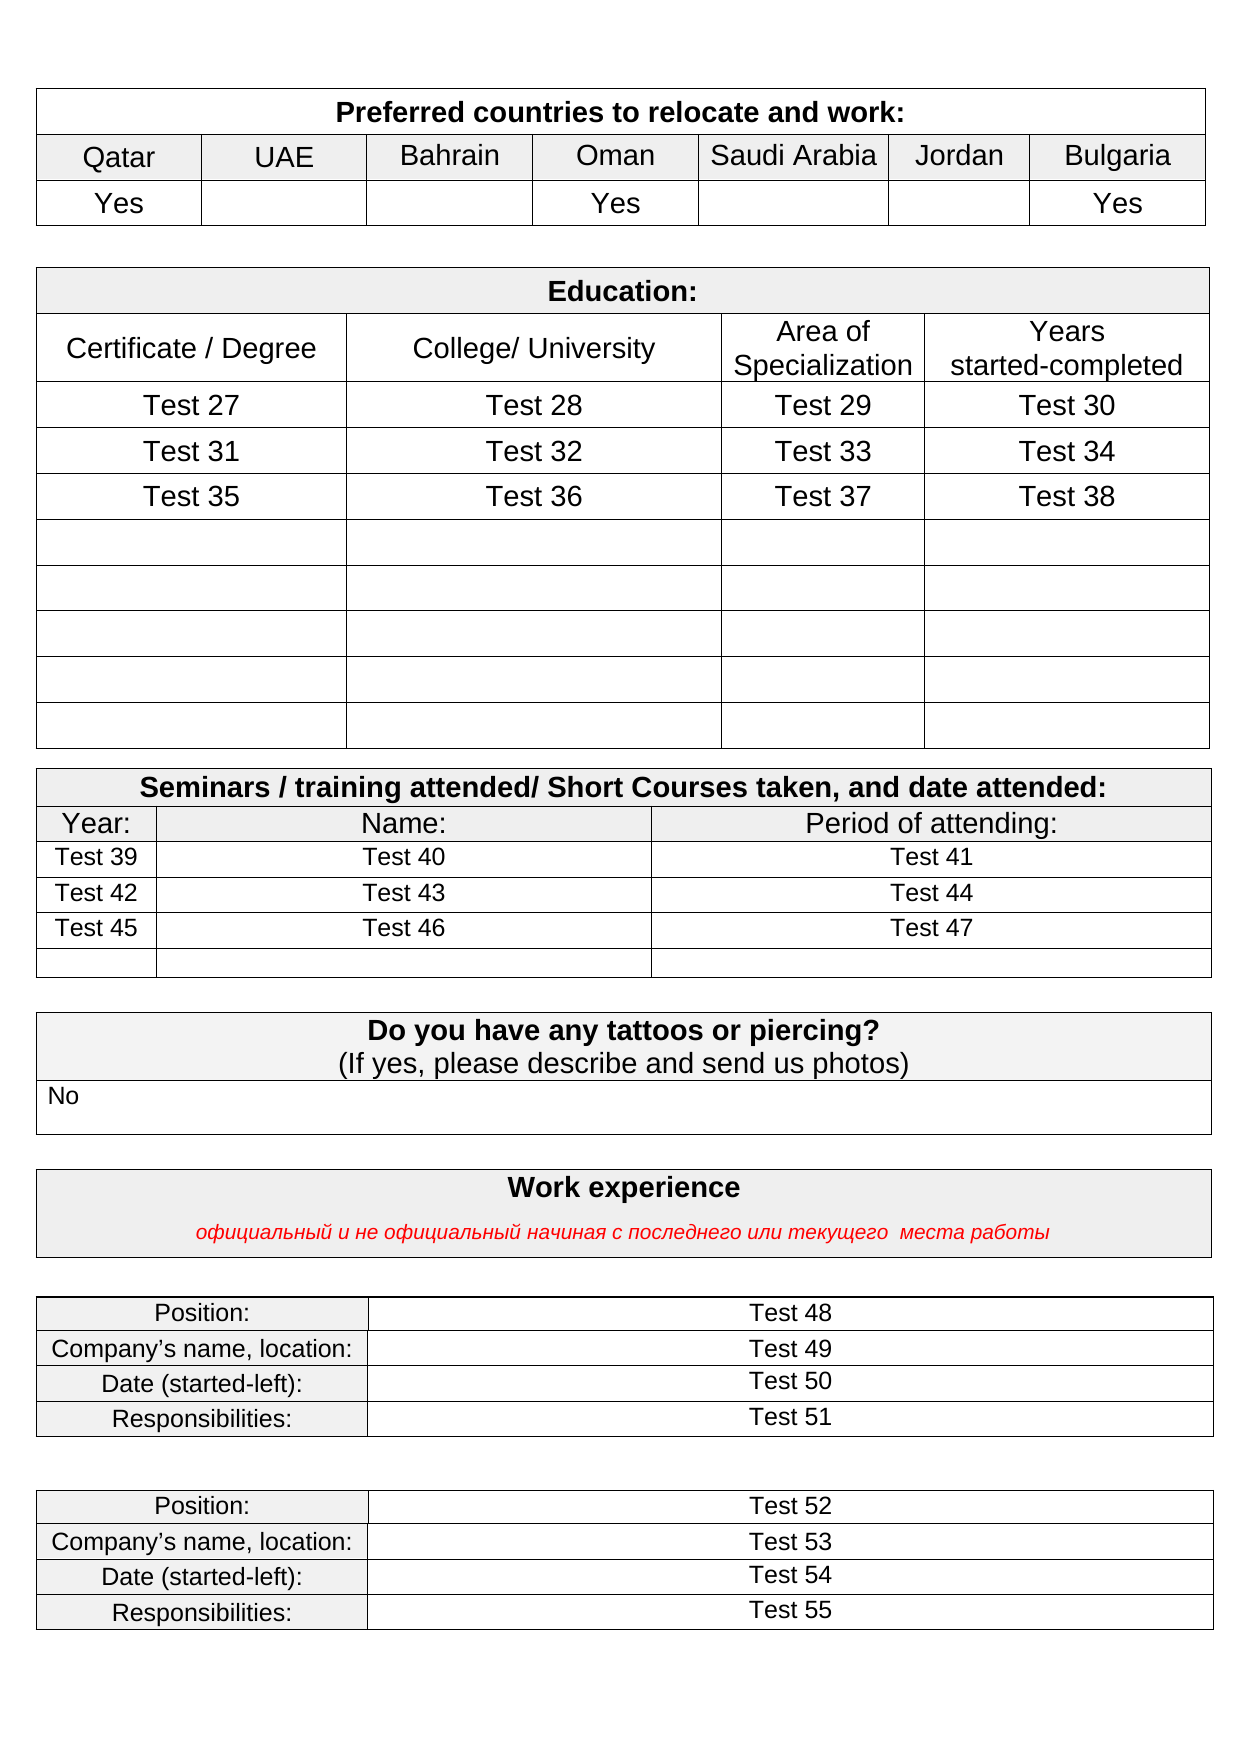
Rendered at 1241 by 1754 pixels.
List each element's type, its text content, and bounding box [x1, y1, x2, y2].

table_cell [37, 949, 156, 977]
table_cell Bulgaria [1030, 135, 1205, 179]
table_cell Year: [37, 807, 156, 841]
table_cell Yes [533, 181, 698, 225]
table_cell Test 38 [925, 474, 1209, 519]
table_cell No [37, 1081, 1211, 1134]
table_cell Company’s name, location: [37, 1331, 367, 1365]
table_cell [925, 611, 1209, 656]
table_cell [699, 181, 888, 225]
table_cell Test 39 [37, 842, 156, 877]
table_cell Responsibilities: [37, 1595, 367, 1629]
table_cell [37, 520, 346, 564]
table_cell [347, 611, 721, 656]
table_header Work experience официальный и не официальный начиная с последнего или текущего места работы [37, 1170, 1211, 1257]
table_cell [347, 566, 721, 610]
table_cell Yes [37, 181, 201, 225]
table_cell [347, 657, 721, 702]
table_cell Bahrain [367, 135, 532, 179]
table_cell [37, 657, 346, 702]
table_cell Date (started-left): [37, 1560, 367, 1594]
table_cell Test 55 [368, 1595, 1213, 1629]
table_cell Test 35 [37, 474, 346, 519]
table_cell Test 32 [347, 428, 721, 473]
table_cell Test 42 [37, 878, 156, 912]
table_header Do you have any tattoos or piercing? (If yes, please describe and send us photos) [37, 1013, 1211, 1080]
table_header Test 48 [369, 1298, 1213, 1330]
table_cell [37, 566, 346, 610]
table_cell [347, 520, 721, 564]
table_cell Qatar [37, 135, 201, 179]
table_cell [157, 949, 651, 977]
table_cell Name: [157, 807, 651, 841]
table_header Preferred countries to relocate and work: [37, 89, 1205, 134]
table_header Position: [37, 1491, 368, 1523]
table_cell Test 27 [37, 382, 346, 427]
table_cell [37, 703, 346, 748]
table_cell Test 51 [368, 1402, 1213, 1436]
table_cell [722, 611, 924, 656]
table_cell Test 30 [925, 382, 1209, 427]
table_cell Test 46 [157, 913, 651, 947]
table_cell [722, 703, 924, 748]
table_cell Period of attending: [652, 807, 1211, 841]
table_cell [889, 181, 1029, 225]
table_cell Test 49 [368, 1331, 1213, 1365]
table_cell Oman [533, 135, 698, 179]
table_cell [722, 657, 924, 702]
table_cell [722, 566, 924, 610]
table_cell [925, 566, 1209, 610]
table_cell [722, 520, 924, 564]
table_cell Responsibilities: [37, 1402, 367, 1436]
table_cell Test 53 [368, 1524, 1213, 1558]
table_cell Test 37 [722, 474, 924, 519]
table_cell Test 34 [925, 428, 1209, 473]
table_cell Yes [1030, 181, 1205, 225]
table_cell College/ University [347, 314, 721, 381]
table_cell Test 33 [722, 428, 924, 473]
table_cell Test 45 [37, 913, 156, 947]
table_cell Certificate / Degree [37, 314, 346, 381]
table_cell Company’s name, location: [37, 1524, 367, 1558]
table_cell Test 40 [157, 842, 651, 877]
table_header Position: [37, 1298, 368, 1330]
table_cell Jordan [889, 135, 1029, 179]
table_cell Saudi Arabia [699, 135, 888, 179]
table_cell Test 36 [347, 474, 721, 519]
table_cell UAE [202, 135, 366, 179]
table_cell Test 29 [722, 382, 924, 427]
table_cell Test 54 [368, 1560, 1213, 1594]
table_cell Date (started-left): [37, 1366, 367, 1401]
table_cell Test 47 [652, 913, 1211, 947]
table_cell [347, 703, 721, 748]
table_cell [652, 949, 1211, 977]
table_header Education: [37, 268, 1209, 313]
table_cell [925, 657, 1209, 702]
table_cell [37, 611, 346, 656]
table_cell Test 44 [652, 878, 1211, 912]
table_cell [367, 181, 532, 225]
table_header Seminars / training attended/ Short Courses taken, and date attended: [37, 769, 1211, 806]
table_cell [925, 703, 1209, 748]
table_header Test 52 [369, 1491, 1213, 1523]
table_cell Test 41 [652, 842, 1211, 877]
table_cell Test 31 [37, 428, 346, 473]
table_cell Test 28 [347, 382, 721, 427]
table_cell Test 50 [368, 1366, 1213, 1401]
table_cell Test 43 [157, 878, 651, 912]
table_cell Years started-completed [925, 314, 1209, 381]
table_cell [925, 520, 1209, 564]
table_cell Area of Specialization [722, 314, 924, 381]
table_cell [202, 181, 366, 225]
